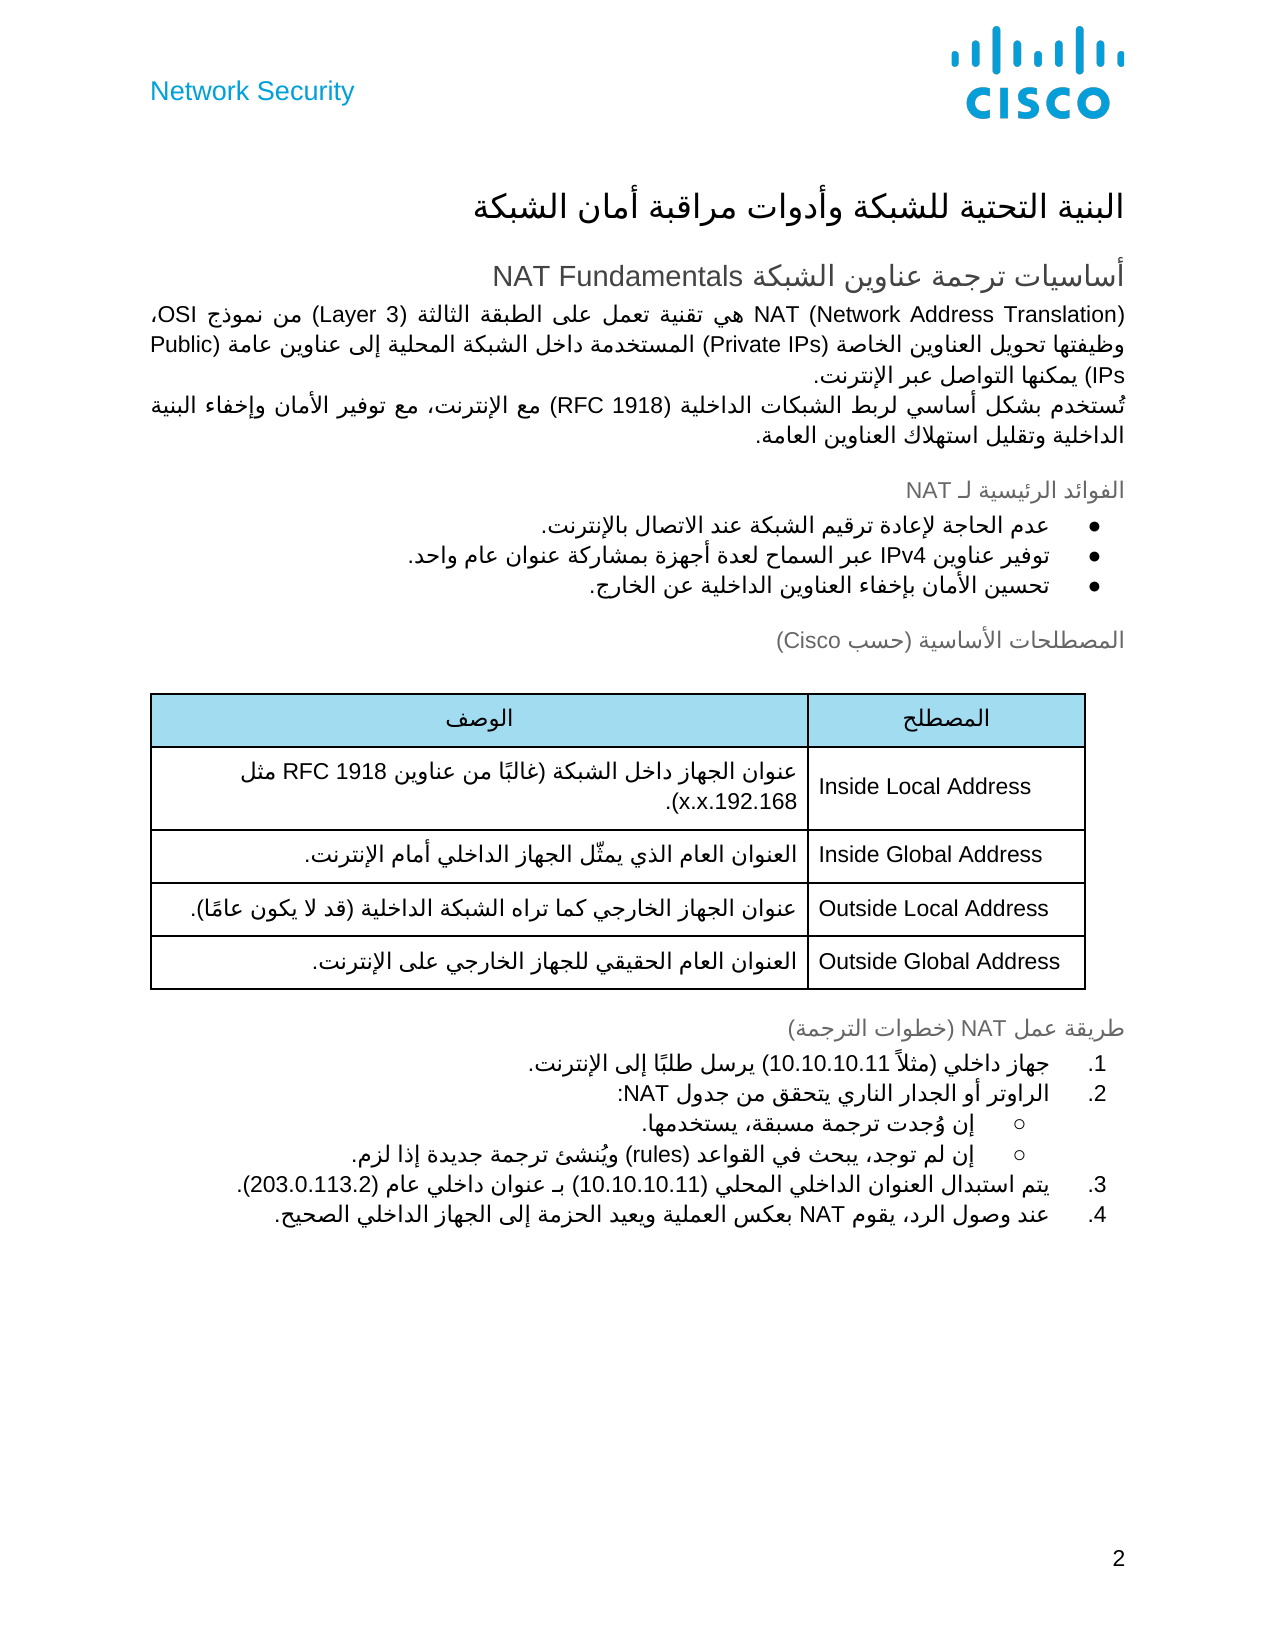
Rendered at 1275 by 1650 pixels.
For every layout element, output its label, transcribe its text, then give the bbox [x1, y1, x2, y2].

table_cell عنوان الجهاز داخل الشبكة (غالبًا من عناوين RFC 1918 مثل 192.168.x.x). [152, 748, 807, 829]
list عدم الحاجة لإعادة ترقيم الشبكة عند الاتصال بالإنترنت. [150, 512, 1087, 538]
picture [1086, 96, 1101, 110]
list جهاز داخلي (مثلاً 10.10.10.11) يرسل طلبًا إلى الإنترنت. [150, 1050, 1087, 1076]
text (NAT (Network Address Translation هي تقنية تعمل على الطبقة الثالثة (Layer 3) من نموذج OSI، وظيفتها تحويل العناوين الخاصة (Private IPs) المستخدمة داخل الشبكة المحلية إلى عناوين عامة (Public IPs) يمكنها التواصل عبر الإنترنت. [150, 301, 1125, 388]
list عند وصول الرد، يقوم NAT بعكس العملية ويعيد الحزمة إلى الجهاز الداخلي الصحيح. [150, 1201, 1087, 1227]
list الراوتر أو الجدار الناري يتحقق من جدول NAT: [150, 1080, 1087, 1107]
list إن لم توجد، يبحث في القواعد (rules) ويُنشئ ترجمة جديدة إذا لزم. [150, 1141, 1012, 1167]
table_cell العنوان العام الحقيقي للجهاز الخارجي على الإنترنت. [152, 937, 807, 988]
table_header الوصف [152, 695, 807, 746]
table_cell العنوان العام الذي يمثّل الجهاز الداخلي أمام الإنترنت. [152, 831, 807, 882]
list إن وُجدت ترجمة مسبقة، يستخدمها. [150, 1110, 1012, 1137]
table_cell Outside Local Address [809, 884, 1084, 935]
list تحسين الأمان بإخفاء العناوين الداخلية عن الخارج. [150, 572, 1087, 599]
text تُستخدم بشكل أساسي لربط الشبكات الداخلية (RFC 1918) مع الإنترنت، مع توفير الأمان وإخفاء البنية الداخلية وتقليل استهلاك العناوين العامة. [150, 392, 1125, 448]
table_cell Inside Global Address [809, 831, 1084, 882]
subtitle طريقة عمل NAT (خطوات الترجمة) [150, 1015, 1125, 1042]
table_cell Outside Global Address [809, 937, 1084, 988]
subtitle الفوائد الرئيسية لـ NAT [150, 477, 1125, 503]
subtitle البنية التحتية للشبكة وأدوات مراقبة أمان الشبكة [150, 187, 1125, 226]
picture [951, 26, 1125, 119]
table_header المصطلح [809, 695, 1084, 746]
table_cell عنوان الجهاز الخارجي كما تراه الشبكة الداخلية (قد لا يكون عامًا). [152, 884, 807, 935]
list توفير عناوين IPv4 عبر السماح لعدة أجهزة بمشاركة عنوان عام واحد. [150, 542, 1087, 568]
list يتم استبدال العنوان الداخلي المحلي (10.10.10.11) بـ عنوان داخلي عام (203.0.113.2). [150, 1171, 1087, 1197]
subtitle المصطلحات الأساسية (حسب Cisco) [150, 627, 1125, 654]
subtitle أساسيات ترجمة عناوين الشبكة NAT Fundamentals [150, 259, 1125, 293]
table_cell Inside Local Address [809, 748, 1084, 829]
